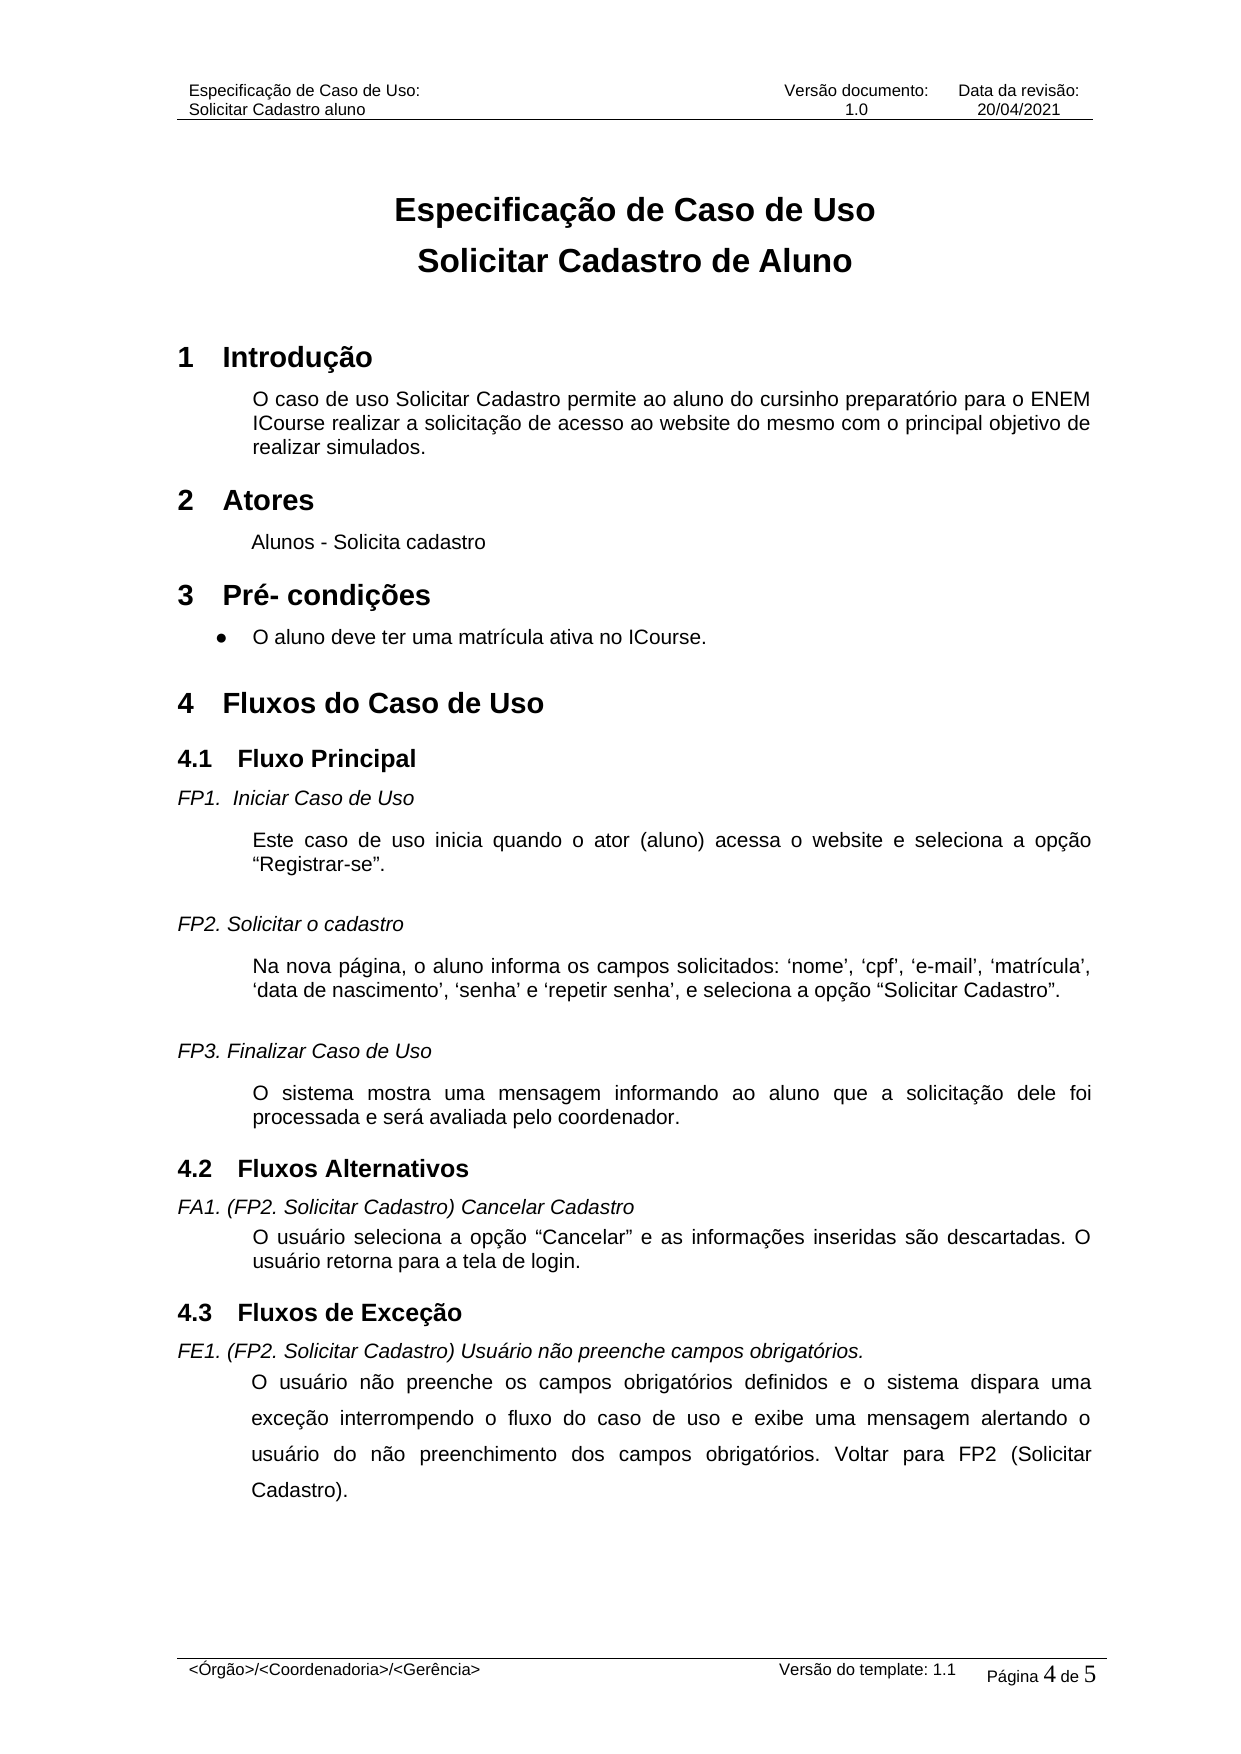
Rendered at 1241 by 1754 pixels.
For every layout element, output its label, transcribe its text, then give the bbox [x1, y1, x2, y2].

text O caso de uso Solicitar Cadastro permite ao aluno do cursinho preparatório para o ENEM ICourse realizar a solicitação de acesso ao website do mesmo com o principal objetivo de realizar simulados. [252, 387, 1092, 458]
list O aluno deve ter uma matrícula ativa no ICourse. [215, 624, 1092, 649]
text Na nova página, o aluno informa os campos solicitados: ‘nome’, ‘cpf’, ‘e-mail’, ‘matrícula’, ‘data de nascimento’, ‘senha’ e ‘repetir senha’, e seleciona a opção “Solicitar Cadastro”. [252, 954, 1092, 1002]
subtitle Fluxos Alternativos [177, 1154, 1092, 1182]
subtitle Fluxos de Exceção [177, 1298, 1092, 1327]
subtitle Fluxo Principal [177, 744, 1092, 773]
title Especificação de Caso de Uso [177, 190, 1092, 228]
subtitle Introdução [177, 341, 1092, 374]
text O usuário não preenche os campos obrigatórios definidos e o sistema dispara uma exceção interrompendo o fluxo do caso de uso e exibe uma mensagem alertando o usuário do não preenchimento dos campos obrigatórios. Voltar para FP2 (Solicitar Cadastro). [251, 1369, 1092, 1501]
text FA1. (FP2. Solicitar Cadastro) Cancelar Cadastro [177, 1195, 1092, 1219]
text FE1. (FP2. Solicitar Cadastro) Usuário não preenche campos obrigatórios. [177, 1339, 1092, 1363]
text O usuário seleciona a opção “Cancelar” e as informações inseridas são descartadas. O usuário retorna para a tela de login. [252, 1225, 1092, 1273]
text Este caso de uso inicia quando o ator (aluno) acessa o website e seleciona a opção “Registrar-se”. [252, 828, 1092, 876]
text FP3. Finalizar Caso de Uso [177, 1039, 1092, 1063]
subtitle Fluxos do Caso de Uso [177, 686, 1092, 719]
text FP2. Solicitar o cadastro [177, 912, 1092, 936]
text Alunos - Solicita cadastro [177, 529, 1092, 553]
subtitle Pré- condições [177, 578, 1092, 612]
text FP1. Iniciar Caso de Uso [177, 786, 1092, 809]
text O sistema mostra uma mensagem informando ao aluno que a solicitação dele foi processada e será avaliada pelo coordenador. [252, 1081, 1092, 1129]
title Solicitar Cadastro de Aluno [177, 241, 1092, 279]
subtitle Atores [177, 483, 1092, 517]
